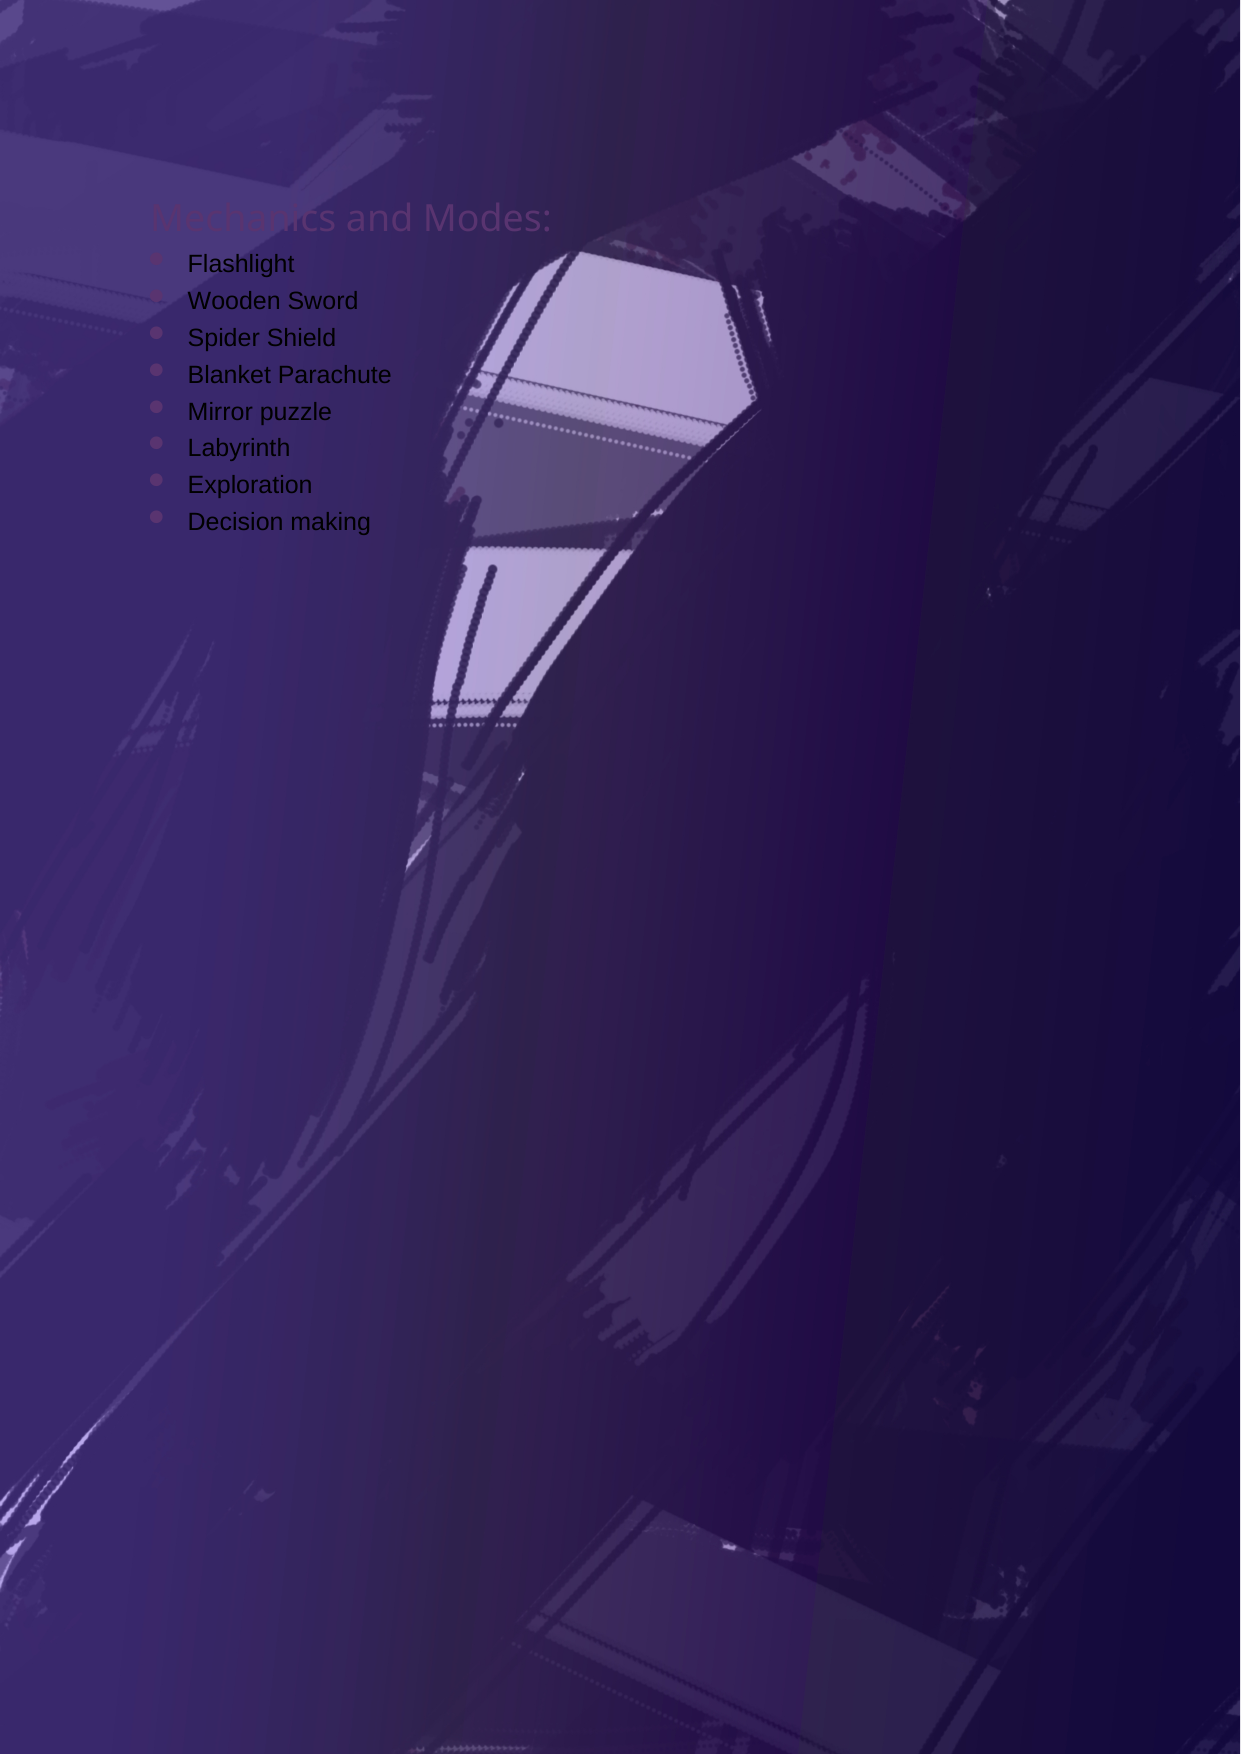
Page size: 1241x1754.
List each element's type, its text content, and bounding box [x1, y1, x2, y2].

picture [0, 0, 1241, 1754]
list Labyrinth [150, 431, 1090, 465]
list Wooden Sword [150, 284, 1090, 318]
subtitle Mechanics and Modes: [150, 192, 1090, 243]
list Blanket Parachute [150, 357, 1090, 391]
list Flashlight [150, 247, 1090, 281]
list Spider Shield [150, 320, 1090, 354]
list Mirror puzzle [150, 394, 1090, 428]
list Decision making [150, 504, 1090, 538]
list Exploration [150, 467, 1090, 502]
